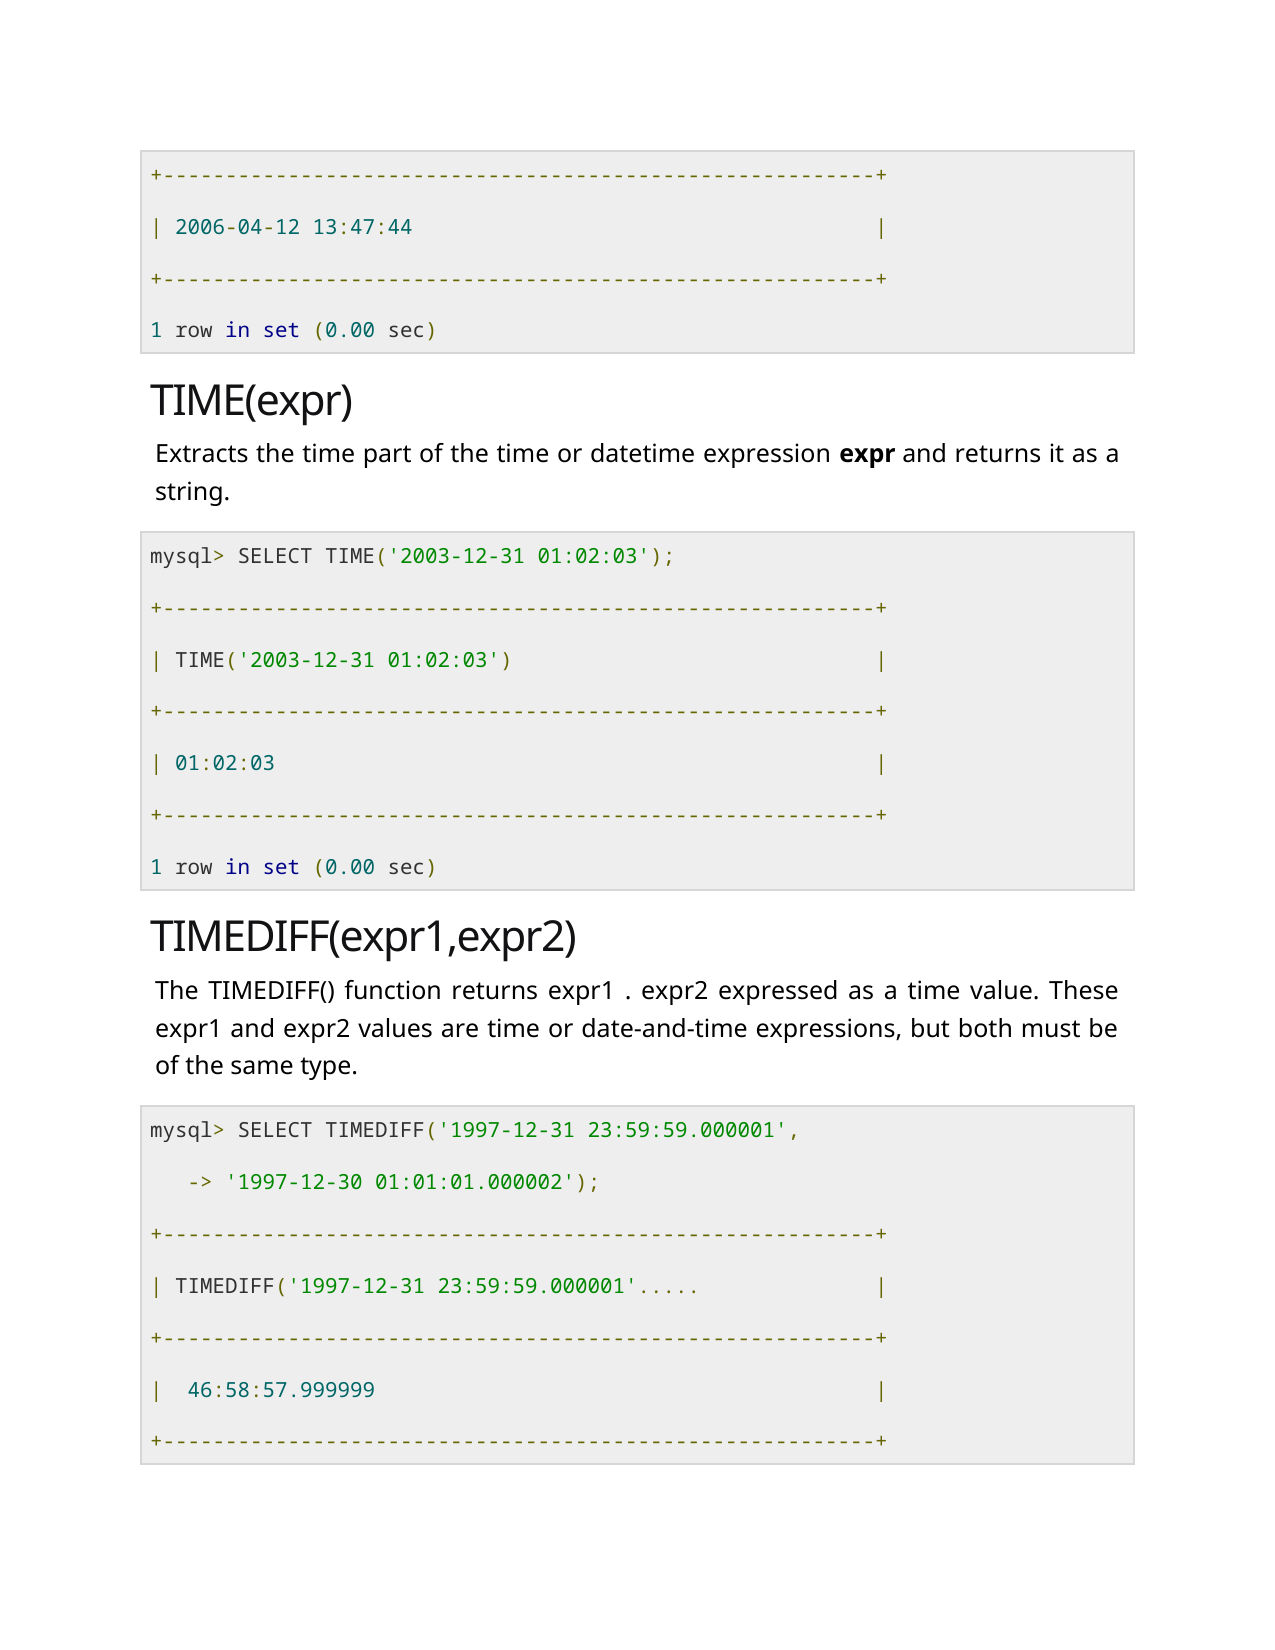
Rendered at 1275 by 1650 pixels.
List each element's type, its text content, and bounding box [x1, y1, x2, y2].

text +---------------------------------------------------------+ [142, 1313, 1133, 1351]
text +---------------------------------------------------------+ [142, 1417, 1133, 1463]
text | 01:02:03 | [142, 739, 1133, 777]
text TIME(expr) [150, 369, 1120, 428]
text | 2006-04-12 13:47:44 | [142, 202, 1133, 240]
text +---------------------------------------------------------+ [142, 583, 1133, 621]
text | TIME('2003-12-31 01:02:03') | [142, 635, 1133, 673]
text -> '1997-12-30 01:01:01.000002'); [142, 1157, 1133, 1196]
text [142, 254, 1133, 292]
text The TIMEDIFF() function returns expr1 . expr2 expressed as a time value. These expr1 and expr2 values are time or date-and-time expressions, but both must be of the same type. [155, 969, 1120, 1082]
text | 46:58:57.999999 | [142, 1365, 1133, 1403]
text | TIMEDIFF('1997-12-31 23:59:59.000001'..... | [142, 1261, 1133, 1299]
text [142, 152, 1133, 188]
text 1 row in set (0.00 sec) [142, 842, 1133, 889]
text +---------------------------------------------------------+ [142, 791, 1133, 829]
text Extracts the time part of the time or datetime expression expr and returns it as a string. [155, 433, 1120, 508]
text mysql> SELECT TIMEDIFF('1997-12-31 23:59:59.000001', [142, 1107, 1133, 1144]
text TIMEDIFF(expr1,expr2) [150, 906, 1120, 964]
text +---------------------------------------------------------+ [142, 1209, 1133, 1247]
text +---------------------------------------------------------+ [142, 687, 1133, 725]
text mysql> SELECT TIME('2003-12-31 01:02:03'); [142, 533, 1133, 569]
text 1 row in set (0.00 sec) [142, 306, 1133, 352]
